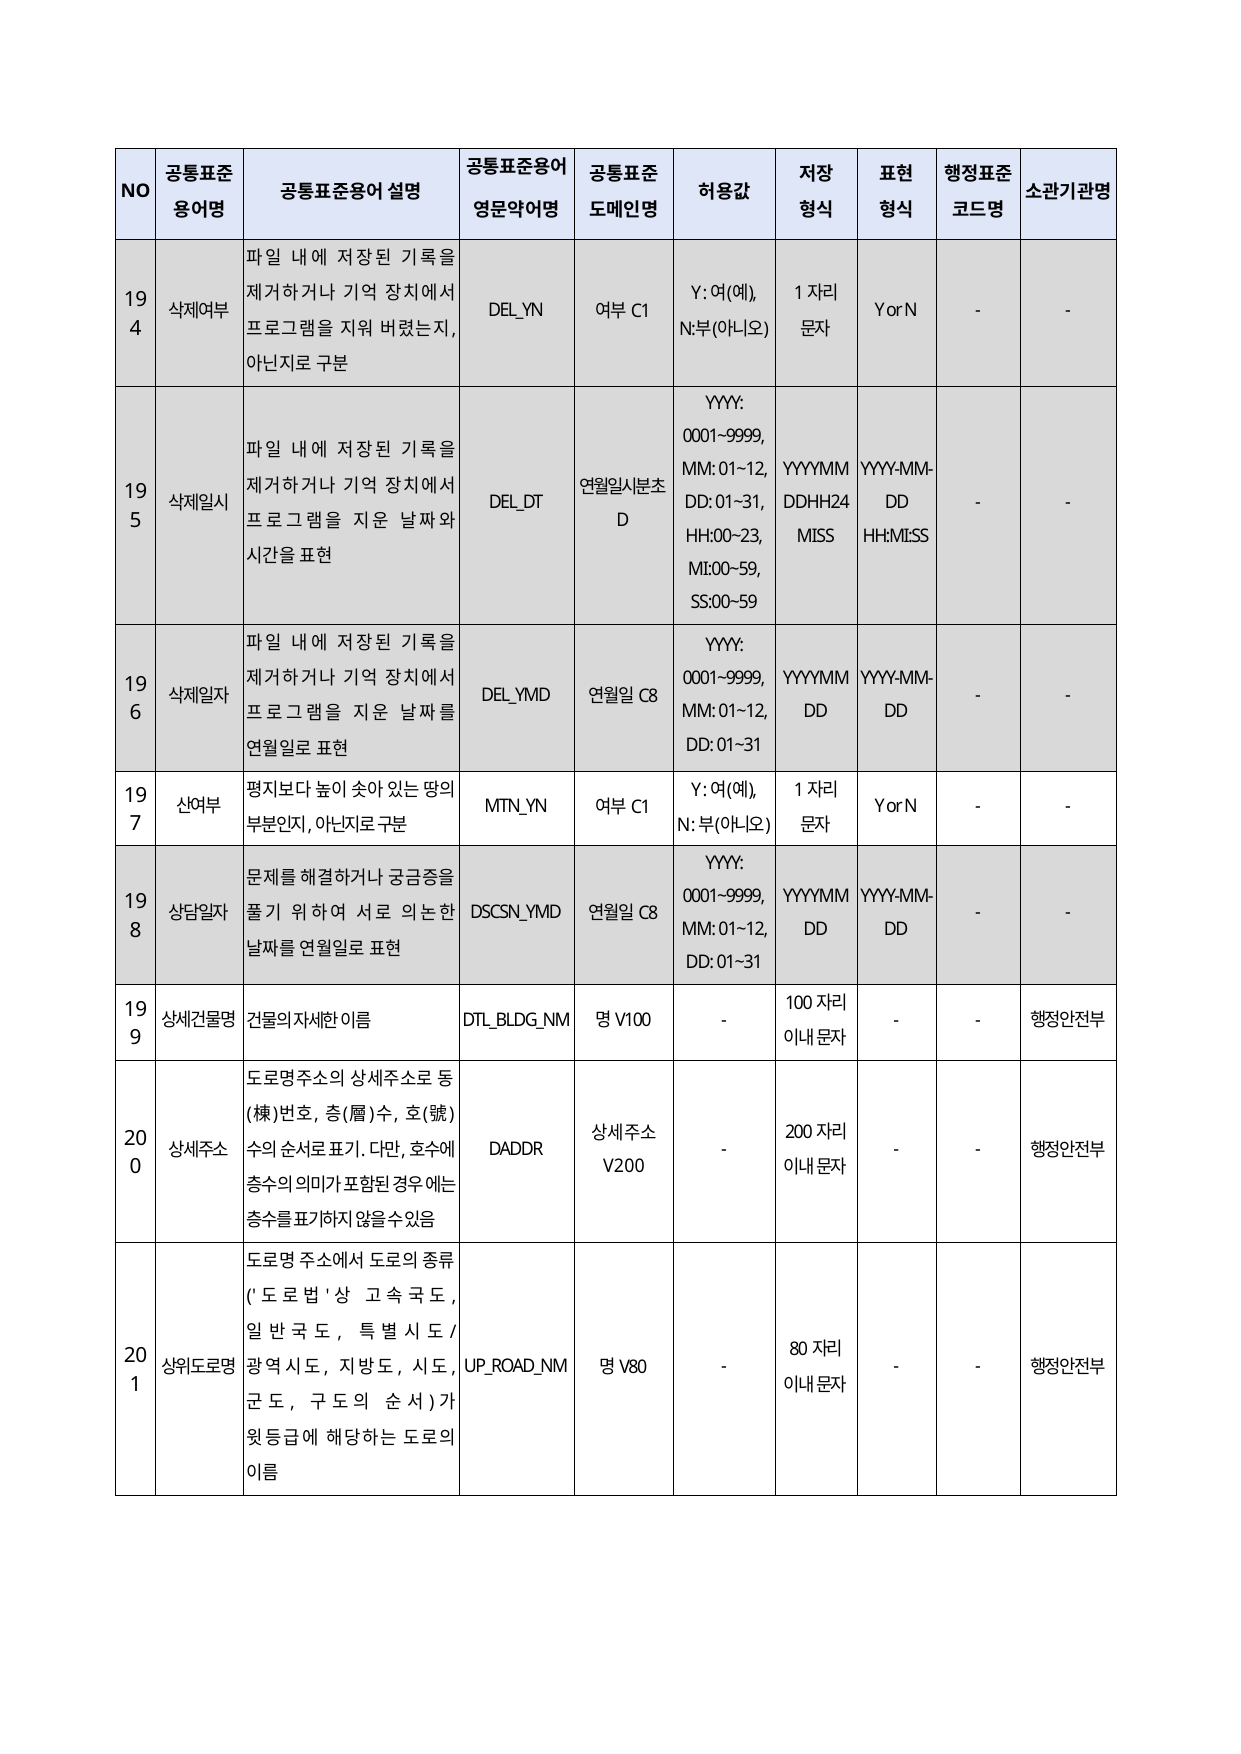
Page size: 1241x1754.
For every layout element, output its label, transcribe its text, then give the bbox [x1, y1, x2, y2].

table_cell - [674, 1243, 775, 1495]
table_cell 200자리 이내 문자 [776, 1061, 857, 1242]
table_cell - [937, 985, 1020, 1060]
table_cell 연월일C8 [575, 846, 673, 984]
table_cell 여부C1 [575, 240, 673, 386]
table_cell - [1021, 846, 1116, 984]
table_cell Y : 여(예), N : 부(아니오) [674, 772, 775, 845]
table_cell 파일 내에 저장된 기록을 제거하거나 기억 장치에서 프로그램을 지운 날짜를 연월일로 표현 [244, 625, 459, 771]
table_cell 80자리 이내 문자 [776, 1243, 857, 1495]
table_cell YYYY-MM-DD [858, 846, 936, 984]
table_cell - [674, 1061, 775, 1242]
table_cell 상세주소 V200 [575, 1061, 673, 1242]
table_cell - [937, 1061, 1020, 1242]
table_cell 상세주소 [156, 1061, 243, 1242]
table_cell 201 [116, 1243, 155, 1495]
table_cell - [937, 846, 1020, 984]
table_header 표현 형식 [858, 149, 936, 239]
table_cell DEL_YMD [460, 625, 574, 771]
table_cell YYYYMMDD [776, 846, 857, 984]
table_cell 행정안전부 [1021, 985, 1116, 1060]
table_header 저장 형식 [776, 149, 857, 239]
table_cell DADDR [460, 1061, 574, 1242]
table_cell 문제를 해결하거나 궁금증을 풀기 위하여 서로 의논한 날짜를 연월일로 표현 [244, 846, 459, 984]
table_cell 행정안전부 [1021, 1061, 1116, 1242]
table_cell 1자리 문자 [776, 240, 857, 386]
table_cell 건물의 자세한 이름 [244, 985, 459, 1060]
table_cell 삭제일자 [156, 625, 243, 771]
table_cell YYYYMMDDHH24MISS [776, 387, 857, 624]
table_cell 행정안전부 [1021, 1243, 1116, 1495]
table_cell 삭제일시 [156, 387, 243, 624]
table_cell UP_ROAD_NM [460, 1243, 574, 1495]
table_cell 1자리 문자 [776, 772, 857, 845]
table_header 공통표준 도메인명 [575, 149, 673, 239]
table_cell - [1021, 240, 1116, 386]
table_cell MTN_YN [460, 772, 574, 845]
table_cell DTL_BLDG_NM [460, 985, 574, 1060]
table_cell - [858, 1061, 936, 1242]
table_cell 산여부 [156, 772, 243, 845]
table_cell Y : 여(예), N:부(아니오) [674, 240, 775, 386]
table_cell YYYY: 0001~9999, MM: 01~12, DD: 01~31 [674, 846, 775, 984]
table_cell - [1021, 772, 1116, 845]
table_cell YYYY: 0001~9999, MM: 01~12, DD: 01~31, HH:00~23, MI:00~59, SS:00~59 [674, 387, 775, 624]
table_cell Y or N [858, 772, 936, 845]
table_header 공통표준 용어명 [156, 149, 243, 239]
table_cell - [937, 1243, 1020, 1495]
table_cell 파일 내에 저장된 기록을 제거하거나 기억 장치에서 프로그램을 지워 버렸는지, 아닌지로 구분 [244, 240, 459, 386]
table_header 공통표준용어 설명 [244, 149, 459, 239]
table_cell 연월일시분초D [575, 387, 673, 624]
table_header 행정표준코드명 [937, 149, 1020, 239]
table_cell 196 [116, 625, 155, 771]
table_cell 상위도로명 [156, 1243, 243, 1495]
table_cell 연월일C8 [575, 625, 673, 771]
table_header 공통표준용어 영문약어명 [460, 149, 574, 239]
table_header 허용값 [674, 149, 775, 239]
table_cell YYYY-MM-DD HH:MI:SS [858, 387, 936, 624]
table_header NO [116, 149, 155, 239]
table_cell 파일 내에 저장된 기록을 제거하거나 기억 장치에서 프로그램을 지운 날짜와 시간을 표현 [244, 387, 459, 624]
table_cell - [937, 625, 1020, 771]
table_cell YYYYMMDD [776, 625, 857, 771]
table_cell DEL_DT [460, 387, 574, 624]
table_cell Y or N [858, 240, 936, 386]
table_cell DSCSN_YMD [460, 846, 574, 984]
table_cell - [674, 985, 775, 1060]
table_cell DEL_YN [460, 240, 574, 386]
table_cell 198 [116, 846, 155, 984]
table_cell 194 [116, 240, 155, 386]
table_header 소관기관명 [1021, 149, 1116, 239]
table_cell 도로명 주소에서 도로의 종류('도로법'상 고속국도, 일반국도, 특별시도/광역시도, 지방도, 시도, 군도, 구도의 순서)가 윗등급에 해당하는 도로의 이름 [244, 1243, 459, 1495]
table_cell 여부C1 [575, 772, 673, 845]
table_cell YYYY-MM-DD [858, 625, 936, 771]
table_cell - [858, 1243, 936, 1495]
table_cell 197 [116, 772, 155, 845]
table_cell 100자리 이내 문자 [776, 985, 857, 1060]
table_cell - [937, 240, 1020, 386]
table_cell - [937, 387, 1020, 624]
table_cell 199 [116, 985, 155, 1060]
table_cell 상세건물명 [156, 985, 243, 1060]
table_cell 200 [116, 1061, 155, 1242]
table_cell - [1021, 625, 1116, 771]
table_cell YYYY: 0001~9999, MM: 01~12, DD: 01~31 [674, 625, 775, 771]
table_cell 상담일자 [156, 846, 243, 984]
table_cell 평지보다 높이 솟아 있는 땅의 부분인지, 아닌지로 구분 [244, 772, 459, 845]
table_cell 195 [116, 387, 155, 624]
table_cell 명V100 [575, 985, 673, 1060]
table_cell 명V80 [575, 1243, 673, 1495]
table_cell - [858, 985, 936, 1060]
table_cell - [1021, 387, 1116, 624]
table_cell 삭제여부 [156, 240, 243, 386]
table_cell 도로명주소의 상세주소로 동(棟)번호, 층(層)수, 호(號)수의 순서로 표기. 다만, 호수에 층수의 의미가 포함된 경우에는 층수를 표기하지 않을 수 있음 [244, 1061, 459, 1242]
table_cell - [937, 772, 1020, 845]
